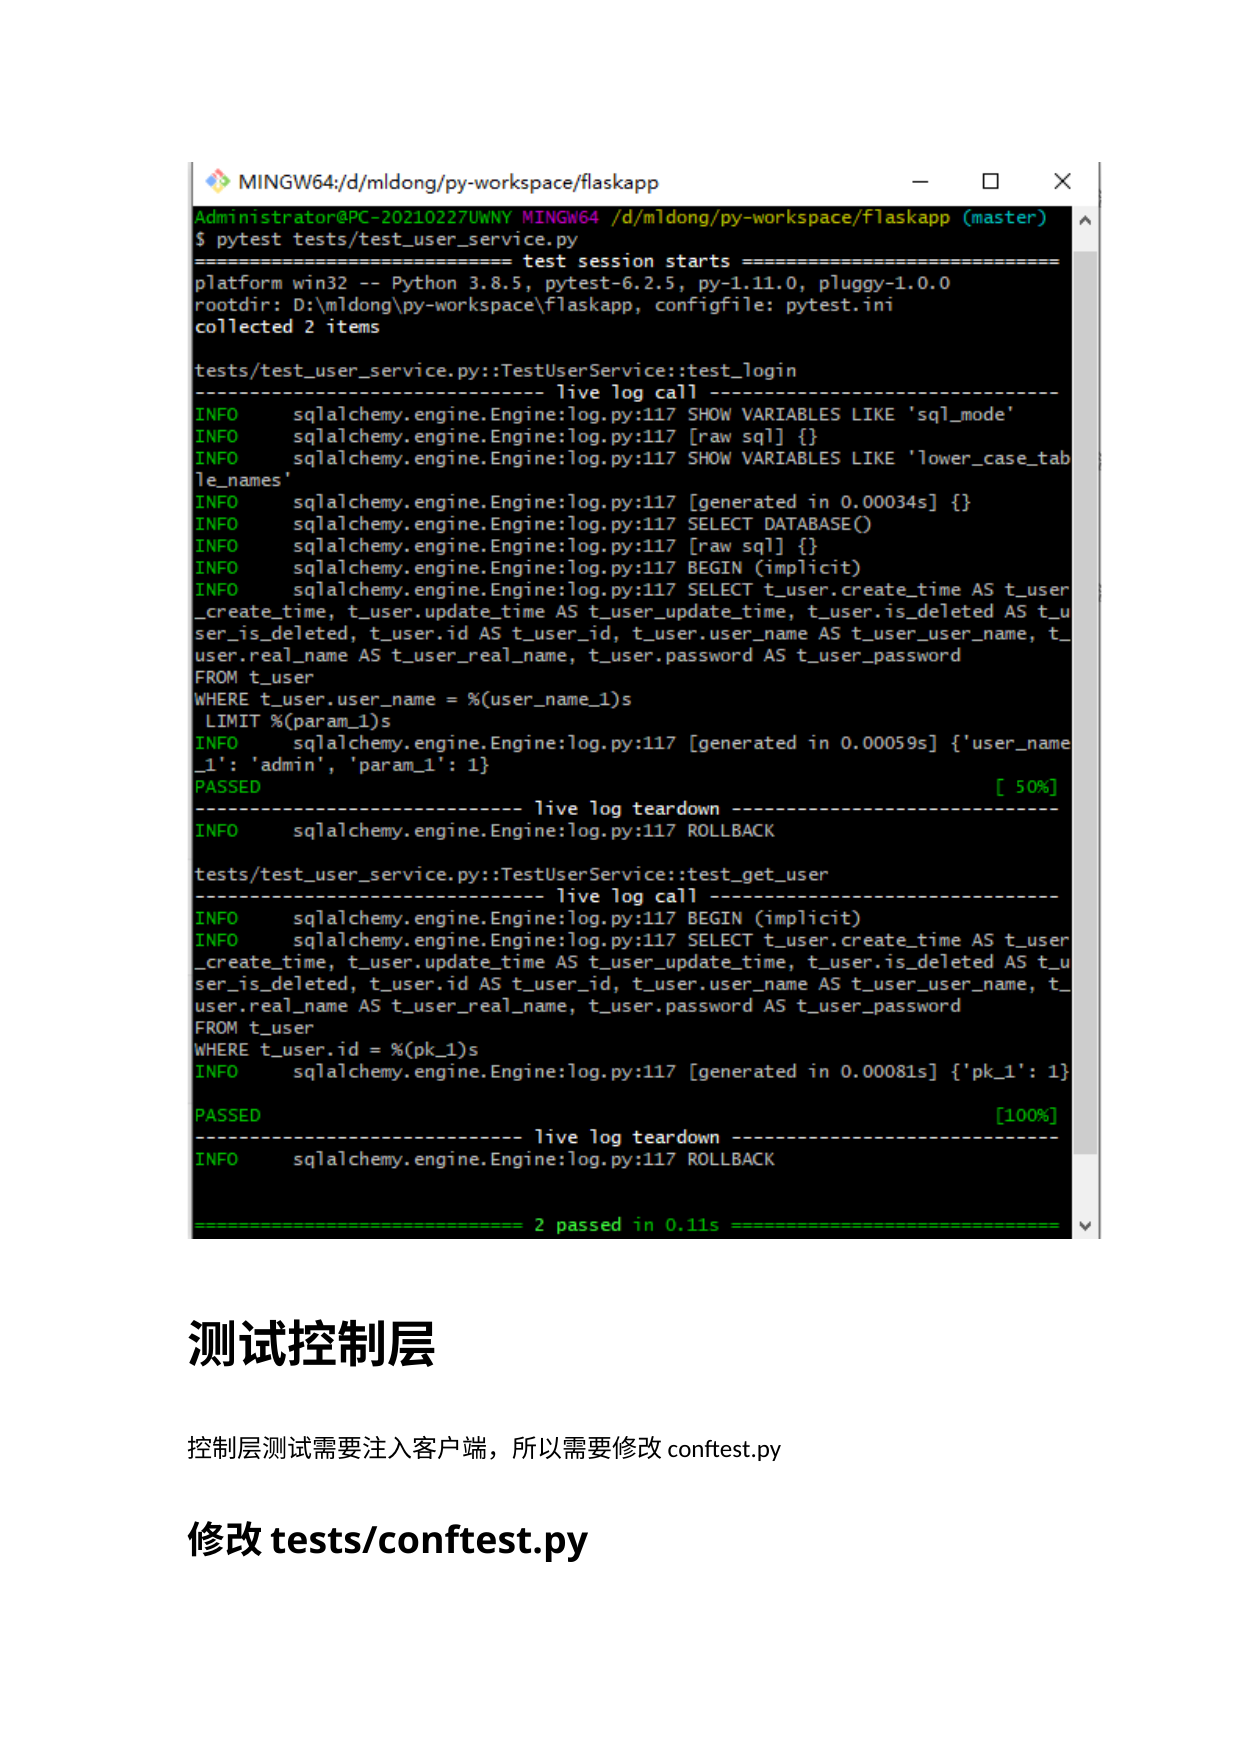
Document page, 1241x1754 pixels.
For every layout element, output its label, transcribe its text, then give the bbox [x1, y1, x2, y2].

subtitle 测试控制层 [187, 1292, 1053, 1389]
subtitle 修改tests/conftest.py [187, 1504, 1053, 1569]
picture [187, 162, 1102, 1239]
text 控制层测试需要注入客户端，所以需要修改conftest.py [187, 1414, 1053, 1479]
